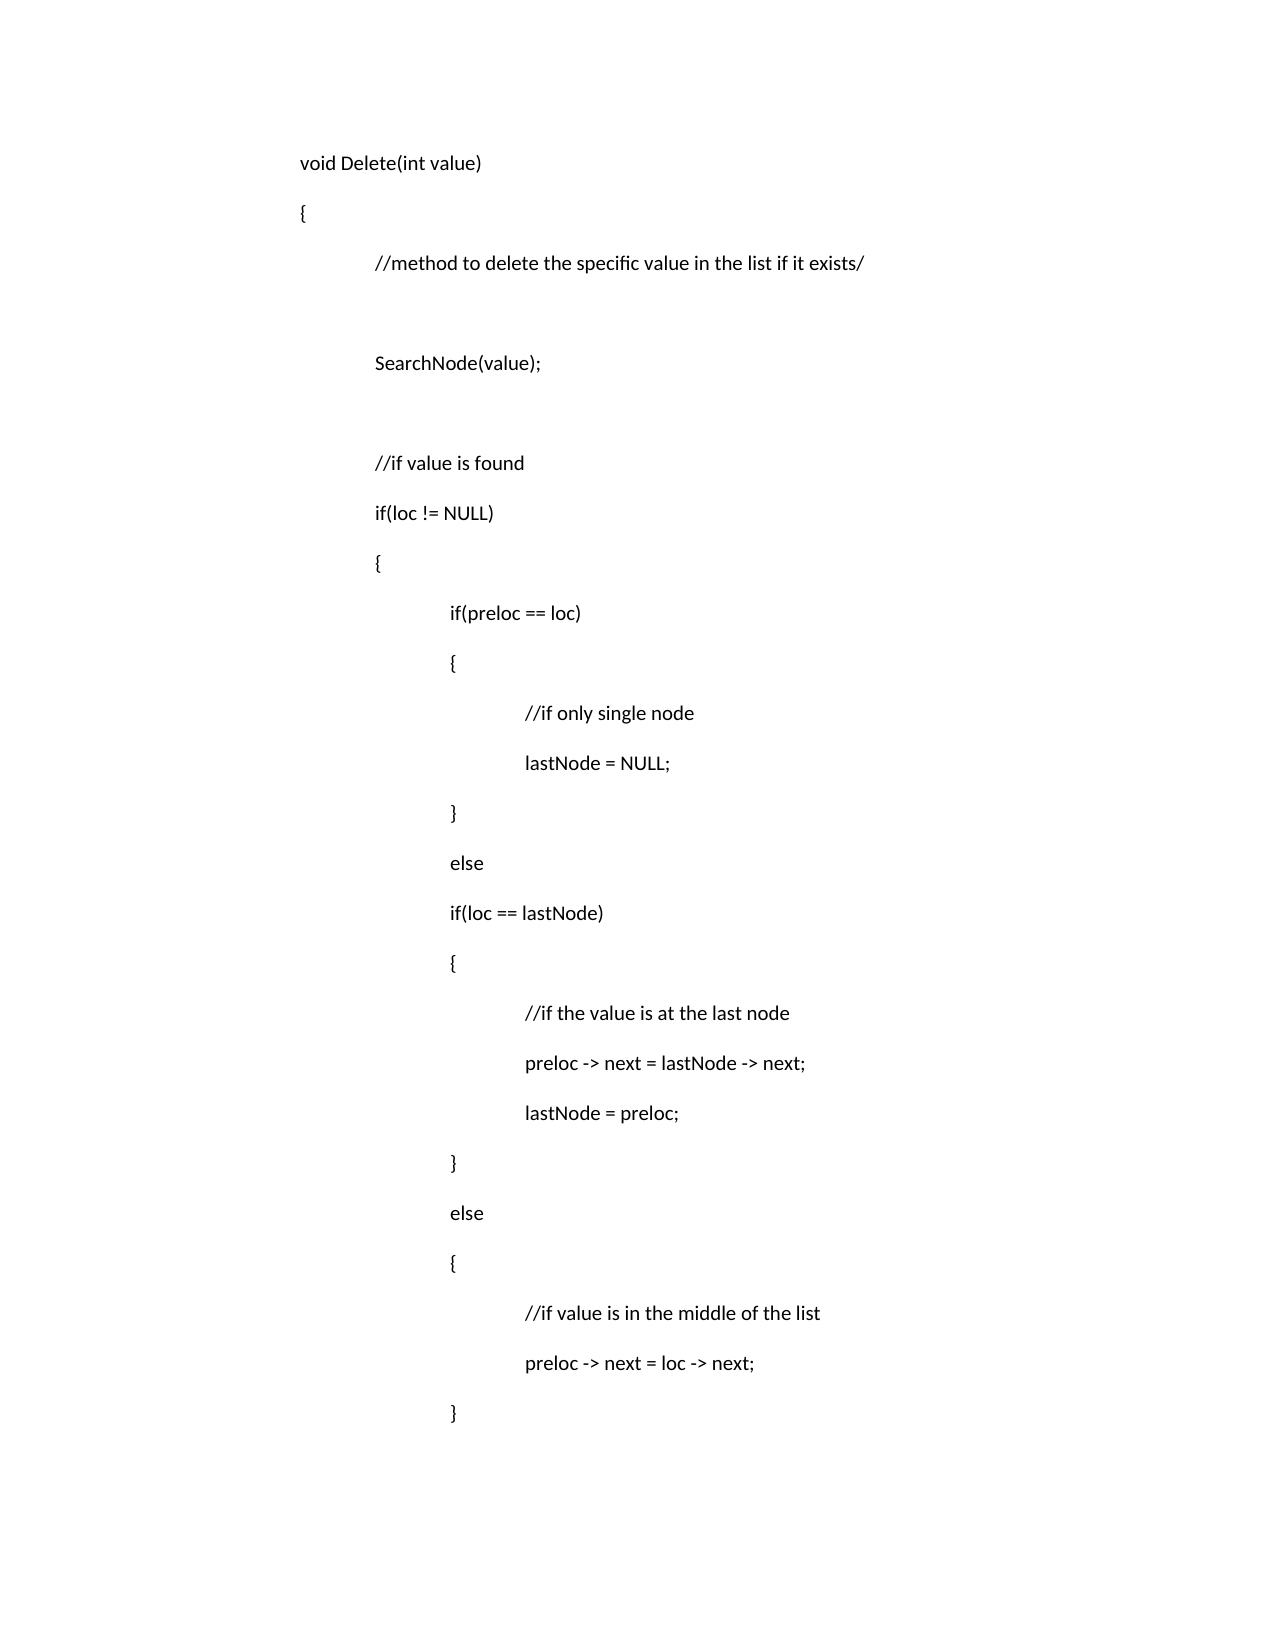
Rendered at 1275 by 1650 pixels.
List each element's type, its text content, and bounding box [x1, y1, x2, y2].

text preloc -> next = loc -> next; [150, 1350, 1125, 1375]
text } [150, 1150, 1125, 1175]
text //if value is found [150, 450, 1125, 475]
text //if value is in the middle of the list [150, 1300, 1125, 1325]
text { [150, 200, 1125, 225]
text lastNode = preloc; [150, 1100, 1125, 1125]
text { [150, 1250, 1125, 1275]
text lastNode = NULL; [150, 750, 1125, 775]
text if(preloc == loc) [150, 600, 1125, 625]
text { [150, 950, 1125, 975]
text { [150, 550, 1125, 575]
text //method to delete the specific value in the list if it exists/ [150, 250, 1125, 275]
text else [150, 850, 1125, 875]
text } [150, 800, 1125, 825]
text preloc -> next = lastNode -> next; [150, 1050, 1125, 1075]
text if(loc != NULL) [150, 500, 1125, 525]
text void Delete(int value) [150, 150, 1125, 175]
text if(loc == lastNode) [150, 900, 1125, 925]
text { [150, 650, 1125, 675]
text //if the value is at the last node [150, 1000, 1125, 1025]
text else [150, 1200, 1125, 1225]
text SearchNode(value); [150, 350, 1125, 375]
text } [150, 1400, 1125, 1425]
text //if only single node [150, 700, 1125, 725]
